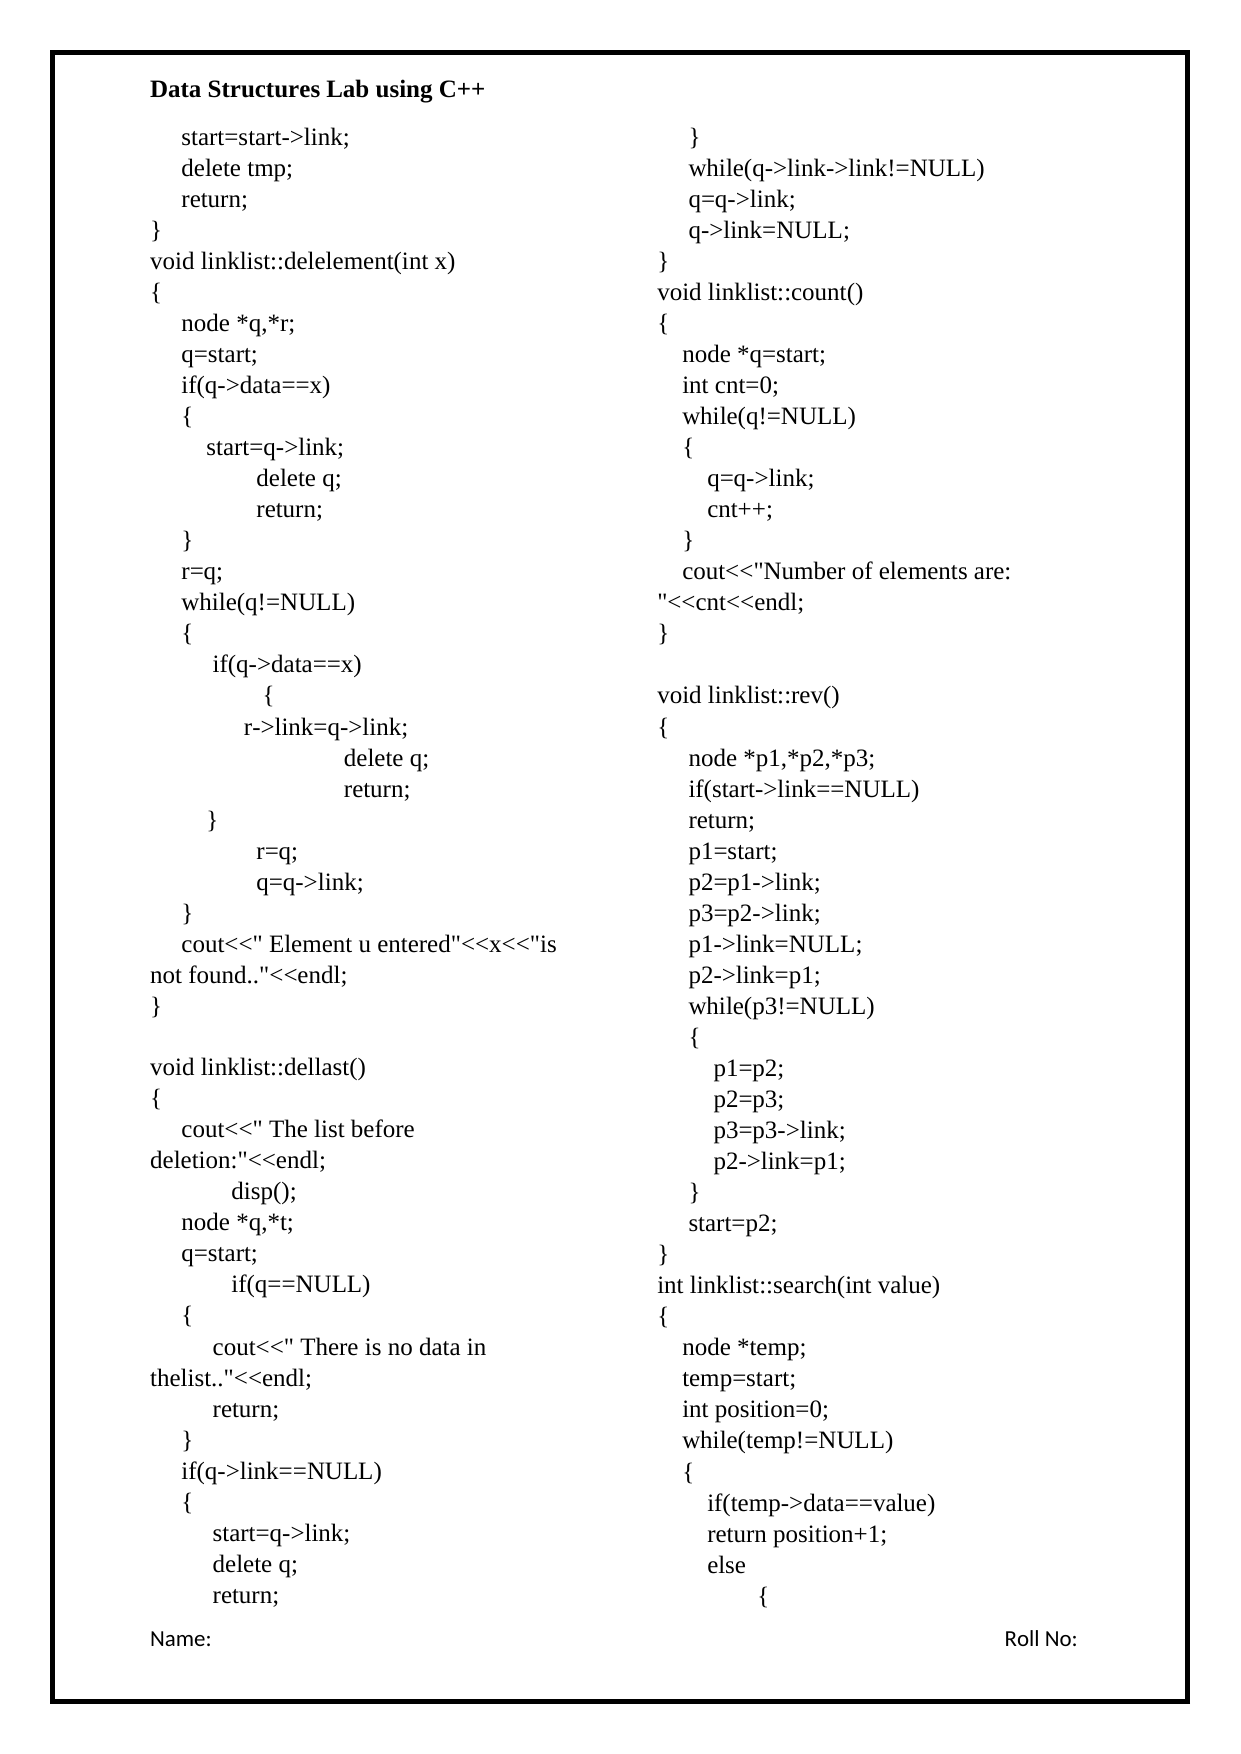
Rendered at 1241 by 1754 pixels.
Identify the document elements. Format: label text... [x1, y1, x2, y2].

text { [657, 712, 1090, 740]
text return; [150, 1394, 583, 1422]
text } [657, 525, 1090, 554]
text void linklist::delelement(int x) [150, 246, 583, 275]
text { [150, 1487, 583, 1516]
text delete q; [150, 463, 583, 492]
text } [657, 1239, 1090, 1268]
text { [150, 618, 583, 647]
text { [657, 432, 1090, 461]
text node *q=start; [657, 339, 1090, 368]
text } [150, 991, 583, 1020]
text cnt++; [657, 494, 1090, 523]
text } [150, 805, 583, 833]
text return; [657, 805, 1090, 833]
text else [657, 1550, 1090, 1578]
text return; [150, 494, 583, 523]
text return; [150, 1580, 583, 1609]
text void linklist::dellast() [150, 1052, 583, 1081]
text node *temp; [657, 1332, 1090, 1361]
text node *p1,*p2,*p3; [657, 743, 1090, 771]
text cout<<" There is no data in thelist.."<<endl; [150, 1332, 583, 1391]
text { [150, 401, 583, 430]
text p3=p3->link; [657, 1115, 1090, 1144]
text p1->link=NULL; [657, 929, 1090, 958]
text p2->link=p1; [657, 960, 1090, 989]
text start=p2; [657, 1208, 1090, 1237]
text q=start; [150, 1238, 583, 1267]
text } [150, 1425, 583, 1453]
text delete q; [150, 1549, 583, 1578]
text } [657, 246, 1090, 275]
text int linklist::search(int value) [657, 1270, 1090, 1299]
text delete q; [150, 743, 583, 771]
text int cnt=0; [657, 370, 1090, 399]
text { [657, 308, 1090, 337]
text p1=p2; [657, 1053, 1090, 1082]
text q=q->link; [657, 184, 1090, 213]
text temp=start; [657, 1363, 1090, 1392]
text } [150, 898, 583, 927]
text p1=start; [657, 836, 1090, 864]
text node *q,*t; [150, 1207, 583, 1236]
text disp(); [150, 1176, 583, 1205]
text q=start; [150, 339, 583, 368]
text return position+1; [657, 1519, 1090, 1547]
text r=q; [150, 836, 583, 864]
text } [150, 525, 583, 554]
text while(q->link->link!=NULL) [657, 153, 1090, 182]
text cout<<"Number of elements are: "<<cnt<<endl; [657, 556, 1090, 616]
text r->link=q->link; [150, 712, 583, 740]
text } [657, 1177, 1090, 1206]
text { [150, 277, 583, 306]
text int position=0; [657, 1394, 1090, 1423]
text if(q->data==x) [150, 370, 583, 399]
text { [657, 1301, 1090, 1330]
text } [657, 122, 1090, 151]
text cout<<" The list before deletion:"<<endl; [150, 1114, 583, 1174]
text while(q!=NULL) [657, 401, 1090, 430]
text start=q->link; [150, 1518, 583, 1547]
text { [657, 1022, 1090, 1051]
text p3=p2->link; [657, 898, 1090, 927]
text while(p3!=NULL) [657, 991, 1090, 1020]
text while(q!=NULL) [150, 587, 583, 616]
text if(start->link==NULL) [657, 774, 1090, 802]
text node *q,*r; [150, 308, 583, 337]
text void linklist::rev() [657, 681, 1090, 709]
text p2=p3; [657, 1084, 1090, 1113]
text r=q; [150, 556, 583, 585]
text void linklist::count() [657, 277, 1090, 306]
text delete tmp; [150, 153, 583, 182]
text { [150, 1301, 583, 1329]
text if(q->data==x) [150, 649, 583, 678]
text if(q==NULL) [150, 1269, 583, 1298]
text { [657, 1581, 1090, 1609]
text } [150, 215, 583, 244]
text cout<<" Element u entered"<<x<<"is not found.."<<endl; [150, 929, 583, 989]
text start=q->link; [150, 432, 583, 461]
text q=q->link; [657, 463, 1090, 492]
text { [150, 1083, 583, 1112]
text { [657, 1457, 1090, 1485]
text return; [150, 184, 583, 213]
text q=q->link; [150, 867, 583, 896]
text p2=p1->link; [657, 867, 1090, 896]
text if(q->link==NULL) [150, 1456, 583, 1484]
text if(temp->data==value) [657, 1488, 1090, 1516]
text start=start->link; [150, 122, 583, 151]
text return; [150, 774, 583, 802]
text p2->link=p1; [657, 1146, 1090, 1175]
text } [657, 618, 1090, 647]
text { [150, 681, 583, 709]
text q->link=NULL; [657, 215, 1090, 244]
text while(temp!=NULL) [657, 1426, 1090, 1454]
